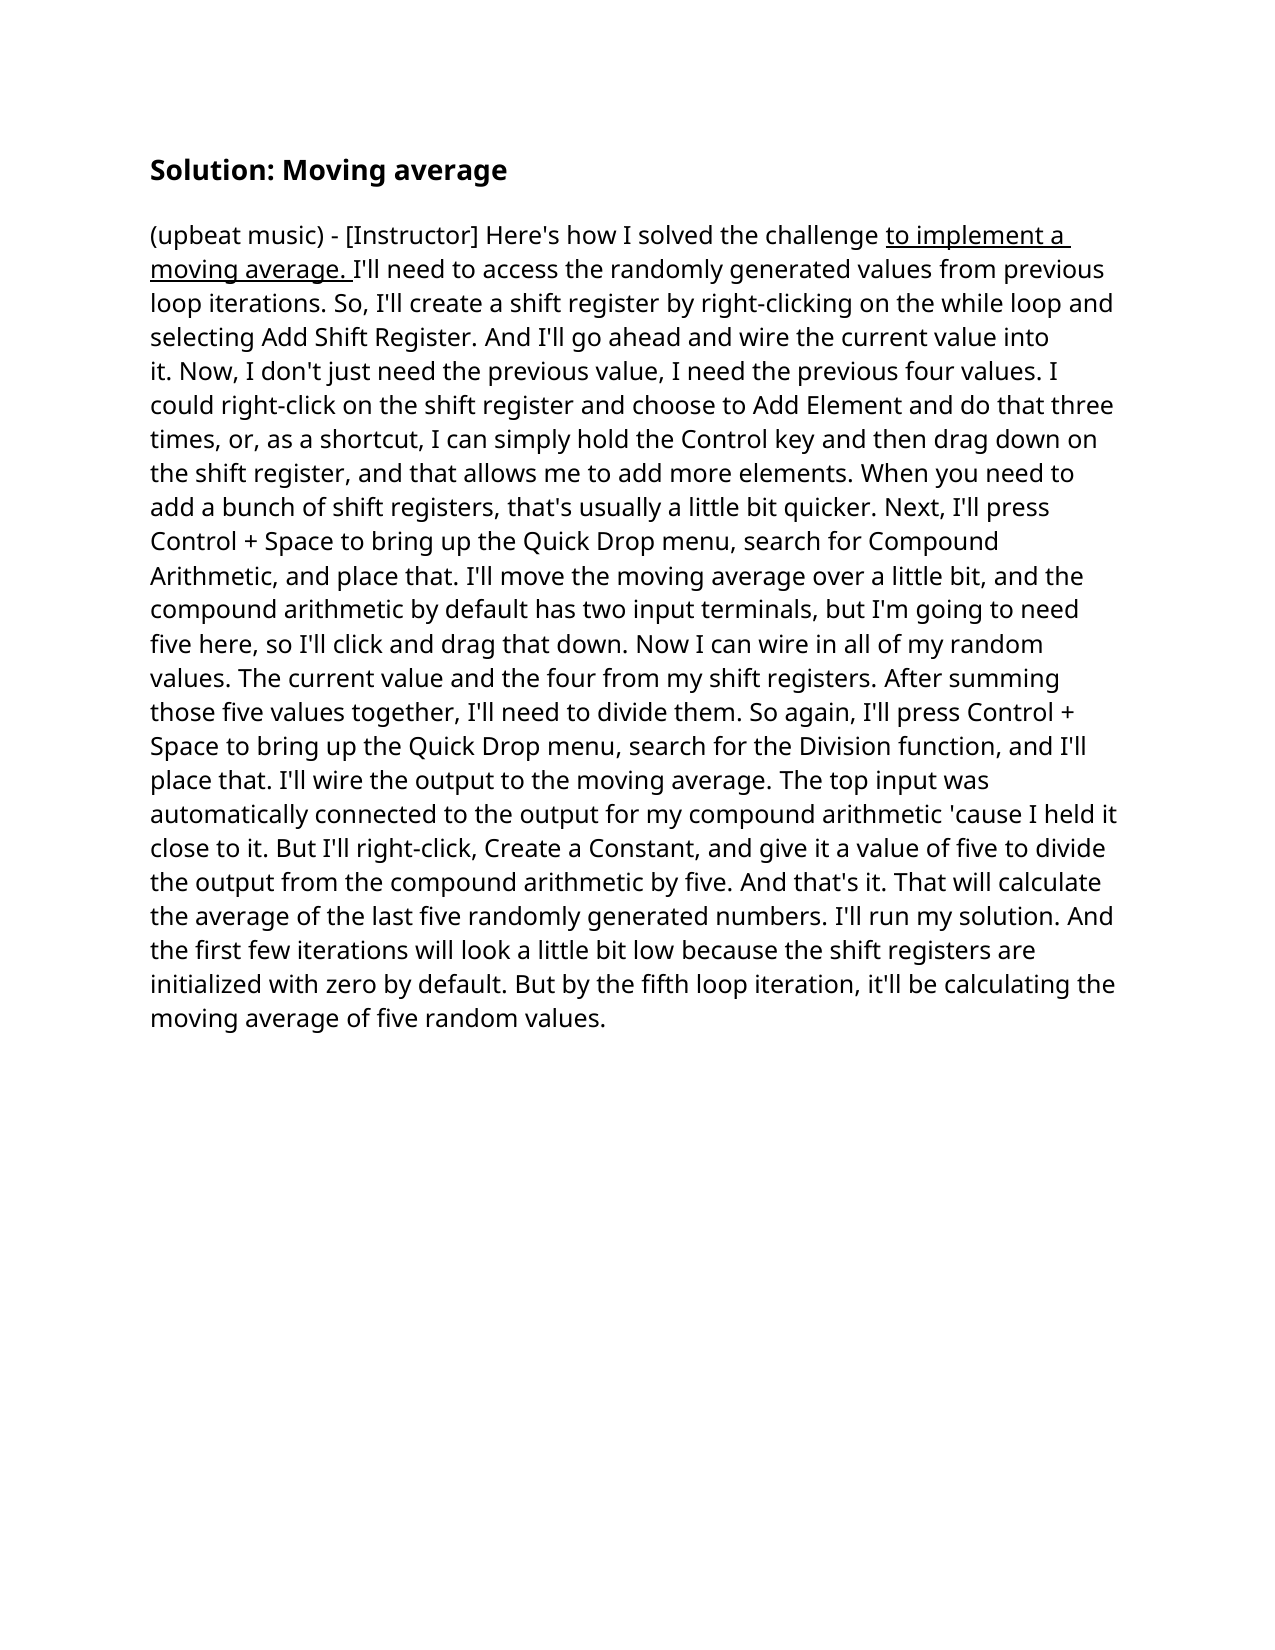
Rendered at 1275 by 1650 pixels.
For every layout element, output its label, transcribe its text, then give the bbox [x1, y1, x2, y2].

text (upbeat music) - [Instructor] Here's how I solved the challenge to implement a moving average. I'll need to access the randomly generated values from previous loop iterations. So, I'll create a shift register by right-clicking on the while loop and selecting Add Shift Register. And I'll go ahead and wire the current value into it. Now, I don't just need the previous value, I need the previous four values. I could right-click on the shift register and choose to Add Element and do that three times, or, as a shortcut, I can simply hold the Control key and then drag down on the shift register, and that allows me to add more elements. When you need to add a bunch of shift registers, that's usually a little bit quicker. Next, I'll press Control + Space to bring up the Quick Drop menu, search for Compound Arithmetic, and place that. I'll move the moving average over a little bit, and the compound arithmetic by default has two input terminals, but I'm going to need five here, so I'll click and drag that down. Now I can wire in all of my random values. The current value and the four from my shift registers. After summing those five values together, I'll need to divide them. So again, I'll press Control + Space to bring up the Quick Drop menu, search for the Division function, and I'll place that. I'll wire the output to the moving average. The top input was automatically connected to the output for my compound arithmetic 'cause I held it close to it. But I'll right-click, Create a Constant, and give it a value of five to divide the output from the compound arithmetic by five. And that's it. That will calculate the average of the last five randomly generated numbers. I'll run my solution. And the first few iterations will look a little bit low because the shift registers are initialized with zero by default. But by the fifth loop iteration, it'll be calculating the moving average of five random values. [150, 217, 1125, 1035]
text Solution: Moving average [150, 150, 1125, 188]
